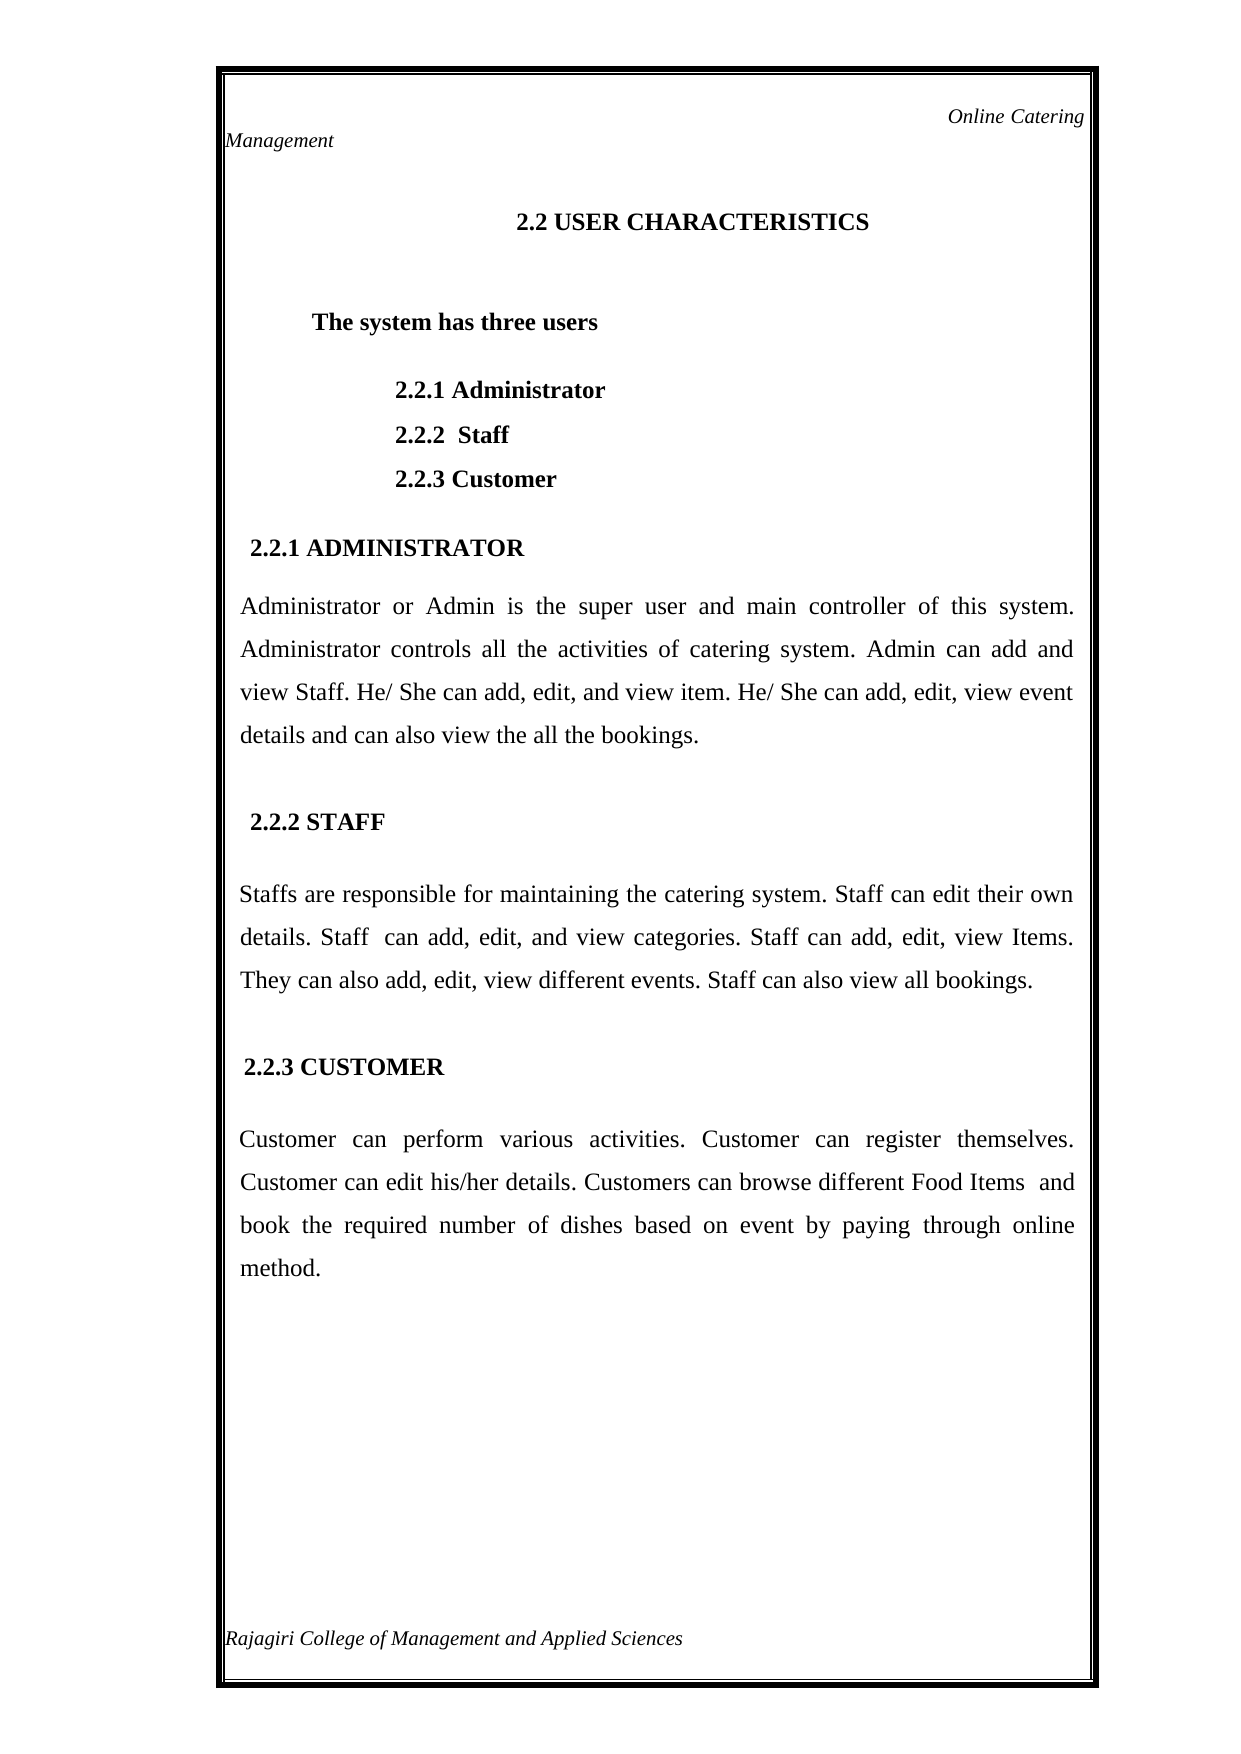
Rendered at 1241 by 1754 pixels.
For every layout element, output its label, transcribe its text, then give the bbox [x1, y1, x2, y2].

subtitle 2.2 USER CHARACTERISTICS [516, 207, 1090, 235]
subtitle 2.2.3 CUSTOMER [225, 1052, 1075, 1081]
text 2.2.1 ADMINISTRATOR [225, 533, 1090, 562]
text Staffs are responsible for maintaining the catering system. Staff can edit their own details. Staff can add, edit, and view categories. Staff can add, edit, view Items. They can also add, edit, view different events. Staff can also view all bookings. [239, 879, 1075, 994]
text Customer can perform various activities. Customer can register themselves. Customer can edit his/her details. Customers can browse different Food Items and book the required number of dishes based on event by paying through online method. [239, 1124, 1075, 1282]
text The system has three users [312, 307, 1090, 336]
text Administrator or Admin is the super user and main controller of this system. Administrator controls all the activities of catering system. Admin can add and view Staff. He/ She can add, edit, and view item. He/ She can add, edit, view event details and can also view the all the bookings. [240, 591, 1075, 749]
subtitle Administrator [395, 375, 1090, 403]
subtitle Customer [395, 464, 1090, 492]
list Staff [395, 421, 1090, 449]
subtitle 2.2.2 STAFF [225, 807, 1075, 836]
